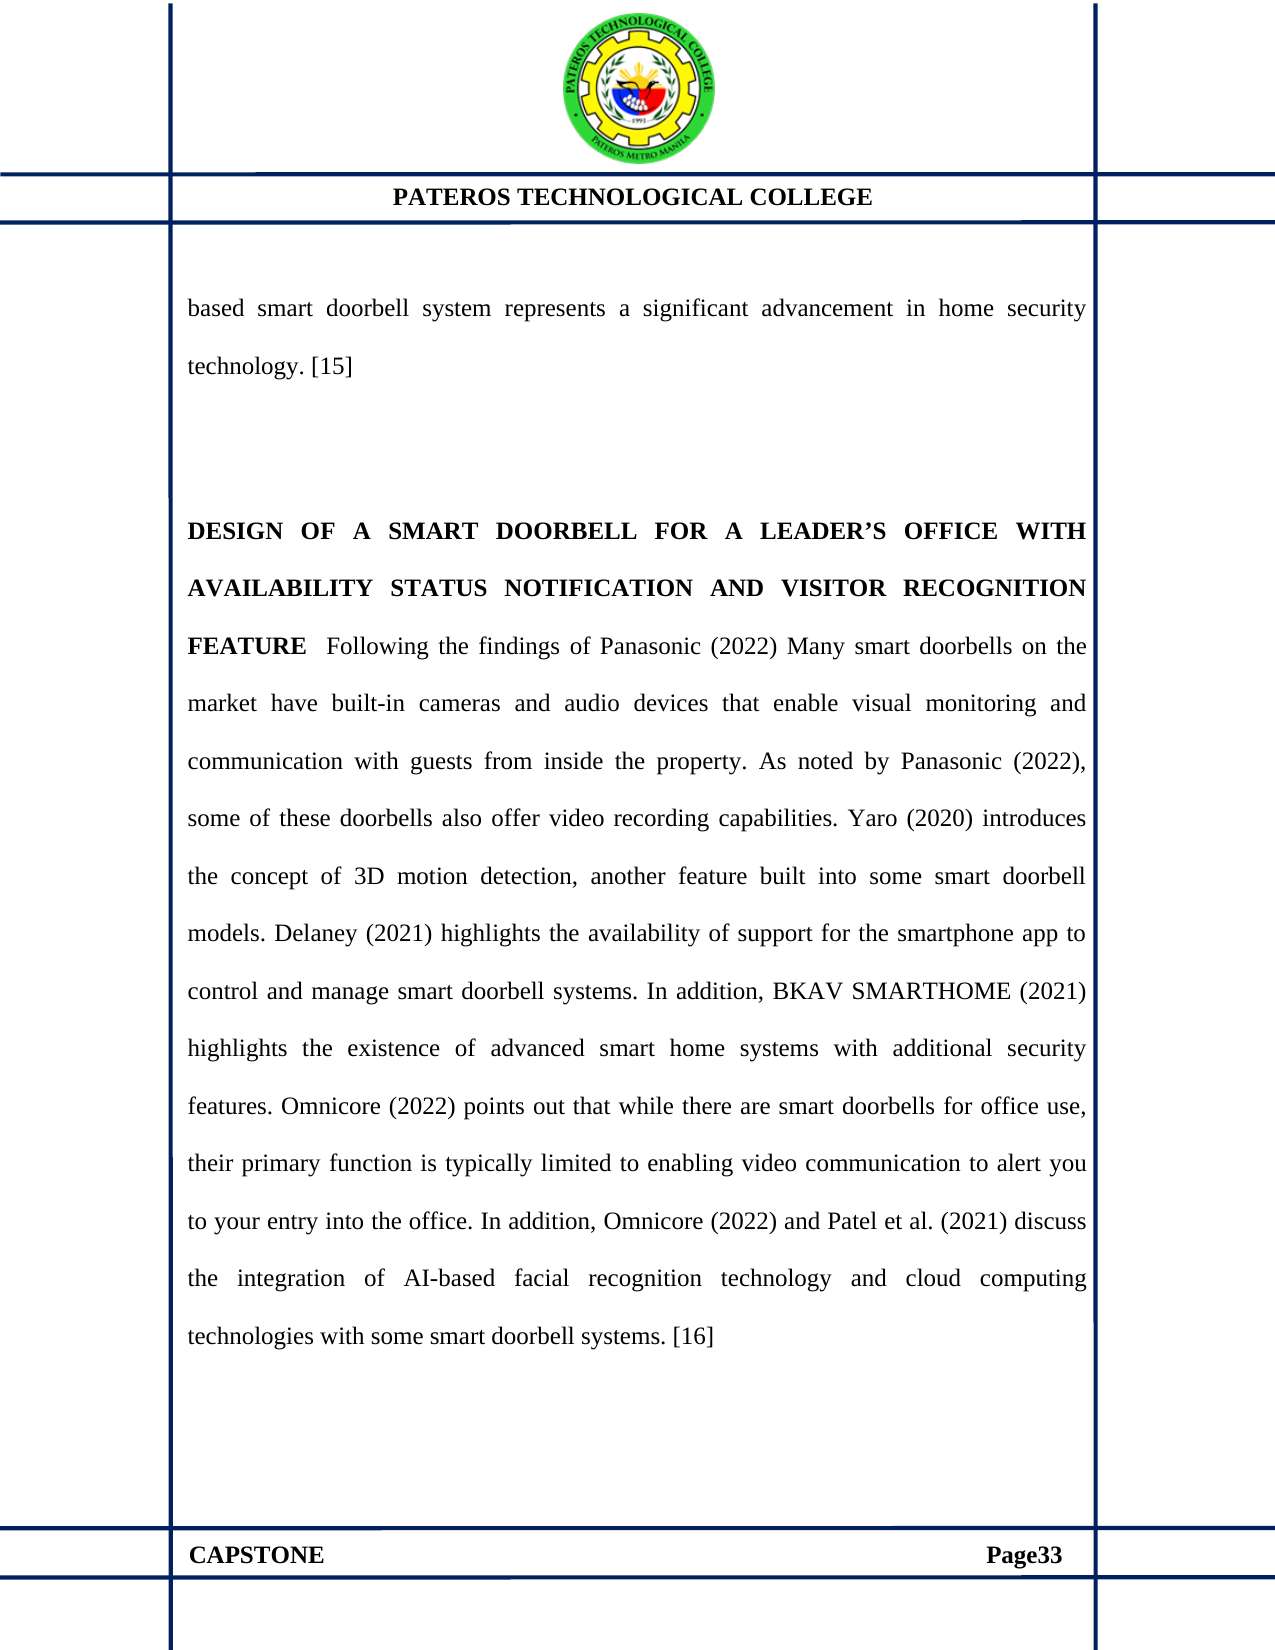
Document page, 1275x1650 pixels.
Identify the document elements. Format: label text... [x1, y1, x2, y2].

text DESIGN OF A SMART DOORBELL FOR A LEADER’S OFFICE WITH AVAILABILITY STATUS NOTIFICATION AND VISITOR RECOGNITION FEATURE Following the findings of Panasonic (2022) Many smart doorbells on the market have built-in cameras and audio devices that enable visual monitoring and communication with guests from inside the property. As noted by Panasonic (2022), some of these doorbells also offer video recording capabilities. Yaro (2020) introduces the concept of 3D motion detection, another feature built into some smart doorbell models. Delaney (2021) highlights the availability of support for the smartphone app to control and manage smart doorbell systems. In addition, BKAV SMARTHOME (2021) highlights the existence of advanced smart home systems with additional security features. Omnicore (2022) points out that while there are smart doorbells for office use, their primary function is typically limited to enabling video communication to alert you to your entry into the office. In addition, Omnicore (2022) and Patel et al. (2021) discuss the integration of AI-based facial recognition technology and cloud computing technologies with some smart doorbell systems. [16] [187, 516, 1087, 1349]
picture [562, 12, 715, 165]
